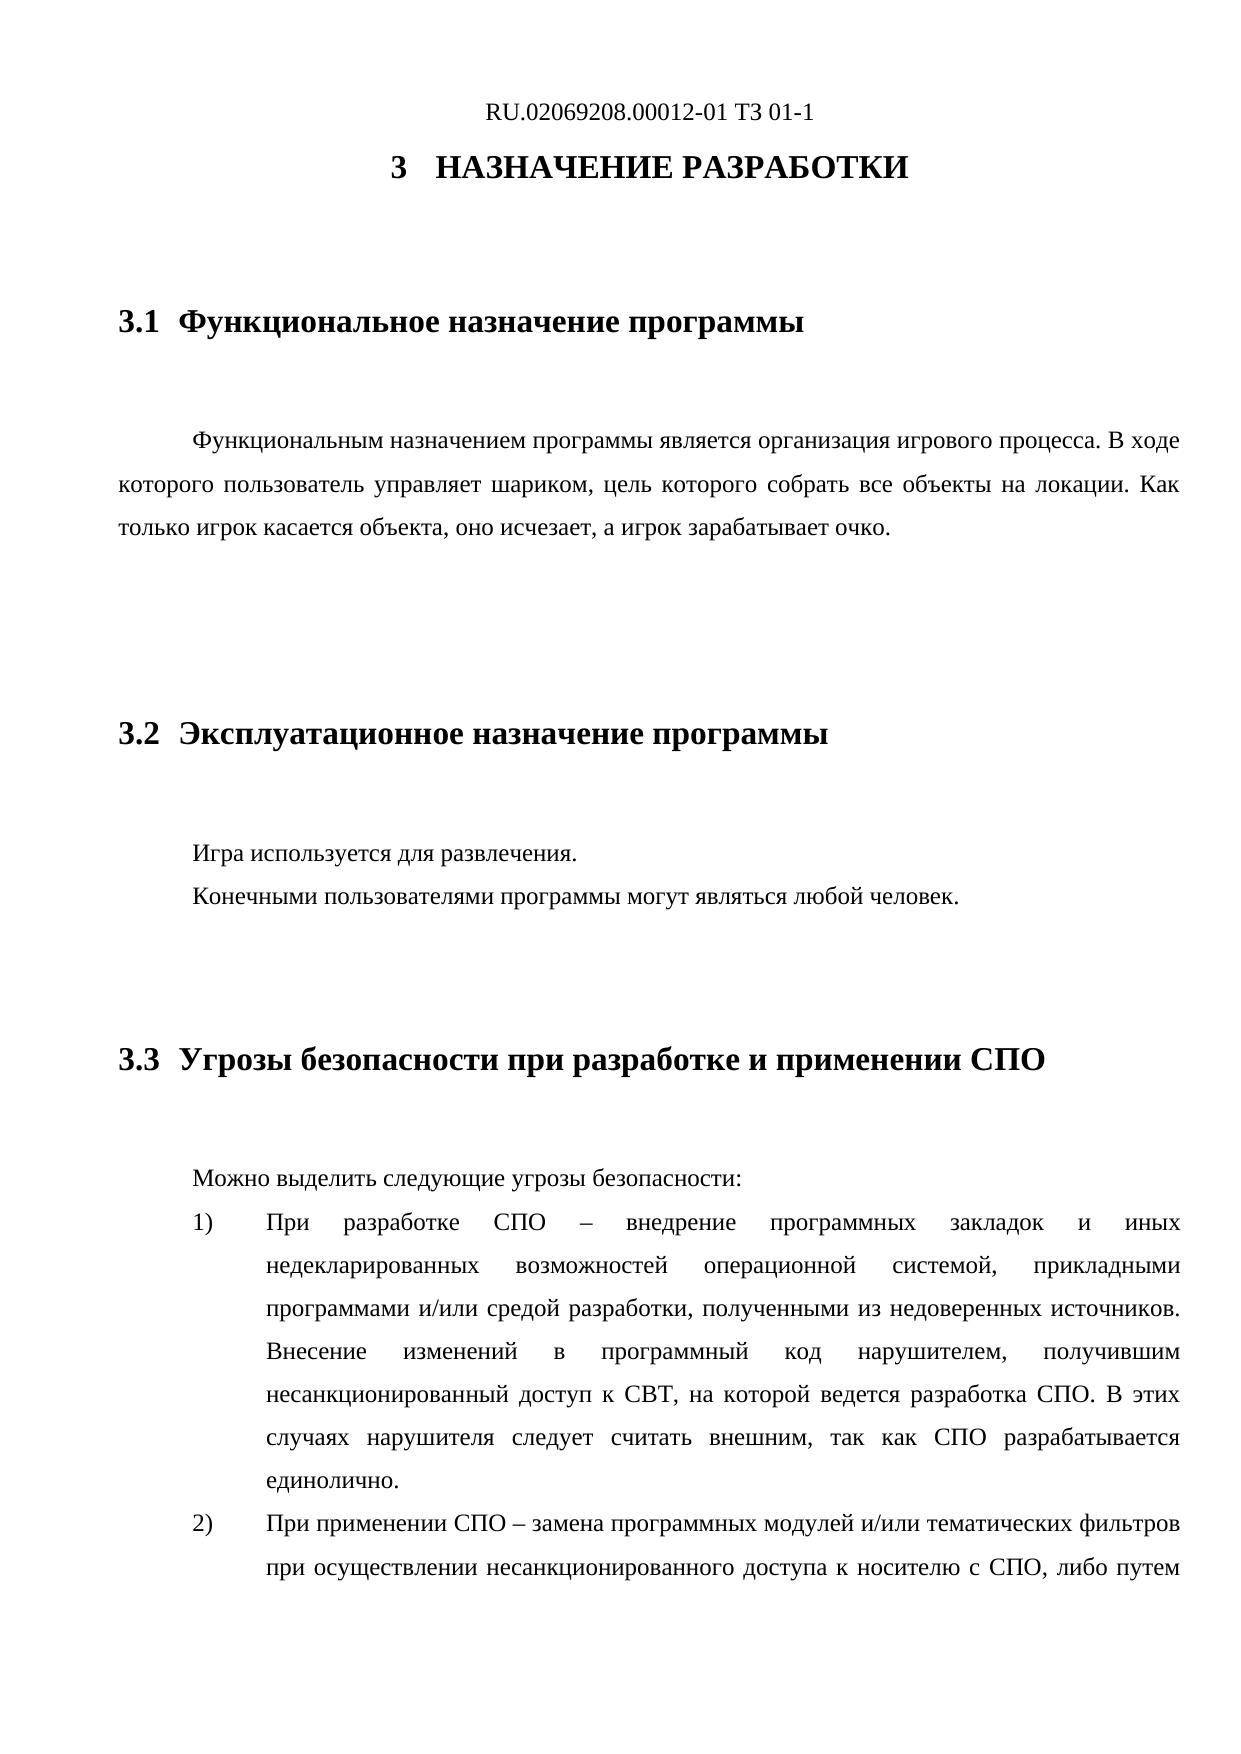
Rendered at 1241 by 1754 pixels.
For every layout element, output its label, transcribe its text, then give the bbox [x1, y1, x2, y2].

subtitle Угрозы безопасности при разработке и применении СПО [118, 1039, 1181, 1077]
subtitle Назначение разработки [118, 148, 1181, 186]
text Функциональным назначением программы является организация игрового процесса. В ходе которого пользователь управляет шариком, цель которого собрать все объекты на локации. Как только игрок касается объекта, оно исчезает, а игрок зарабатывает очко. [118, 426, 1181, 541]
subtitle Функциональное назначение программы [118, 301, 1181, 339]
list При разработке СПО – внедрение программных закладок и иных недекларированных возможностей операционной системой, прикладными программами и/или средой разработки, полученными из недоверенных источников. Внесение изменений в программный код нарушителем, получившим несанкционированный доступ к СВТ, на которой ведется разработка СПО. В этих случаях нарушителя следует считать внешним, так как СПО разрабатывается единолично. [192, 1207, 1181, 1494]
text Можно выделить следующие угрозы безопасности: [118, 1163, 1181, 1192]
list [192, 1508, 1181, 1580]
text Игра используется для развлечения. [118, 838, 1181, 866]
text Конечными пользователями программы могут являться любой человек. [118, 881, 1181, 909]
subtitle Эксплуатационное назначение программы [118, 713, 1181, 751]
